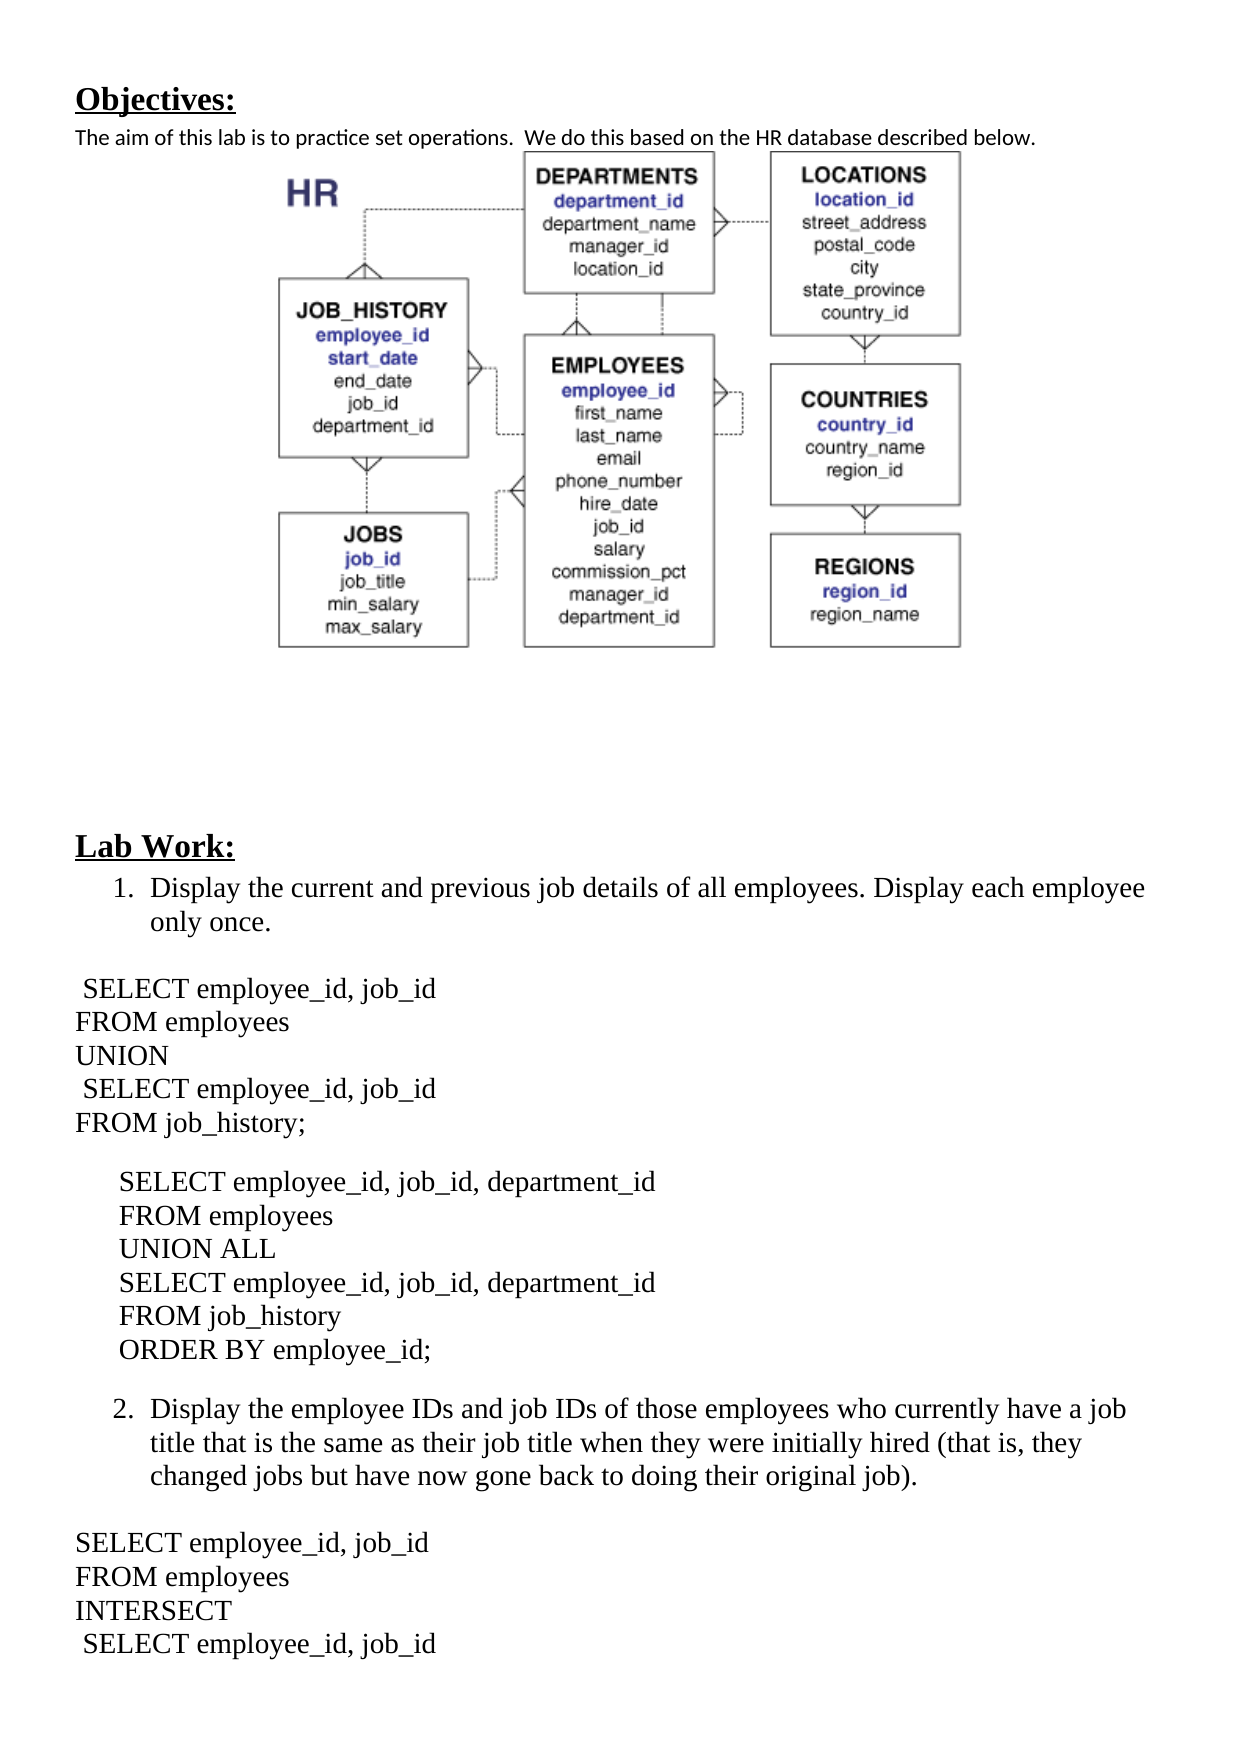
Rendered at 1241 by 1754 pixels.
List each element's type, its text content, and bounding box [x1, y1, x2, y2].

text FROM employees [75, 1559, 1165, 1593]
text UNION ALL [75, 1231, 1165, 1265]
text ORDER BY employee_id; [75, 1332, 1165, 1366]
list Display the employee IDs and job IDs of those employees who currently have a job title that is the same as their job title when they were initially hired (that is, they changed jobs but have now gone back to doing their original job). [112, 1391, 1165, 1492]
text SELECT employee_id, job_id, department_id [75, 1164, 1165, 1198]
list Display the current and previous job details of all employees. Display each employee only once. [112, 870, 1165, 937]
subtitle Objectives: [75, 79, 1165, 117]
picture [277, 151, 963, 662]
text INTERSECT [75, 1593, 1165, 1626]
text The aim of this lab is to practice set operations. We do this based on the HR database described below. [75, 123, 1165, 151]
text FROM job_history [75, 1298, 1165, 1332]
text SELECT employee_id, job_id, department_id [75, 1265, 1165, 1298]
text UNION [75, 1038, 1165, 1071]
text FROM job_history; [75, 1105, 1165, 1138]
subtitle Lab Work: [75, 826, 1165, 864]
text SELECT employee_id, job_id [75, 1071, 1165, 1105]
text SELECT employee_id, job_id [75, 1626, 1165, 1660]
text FROM employees [75, 1198, 1165, 1231]
text SELECT employee_id, job_id [75, 1526, 1165, 1559]
text SELECT employee_id, job_id [75, 971, 1165, 1004]
text FROM employees [75, 1004, 1165, 1038]
